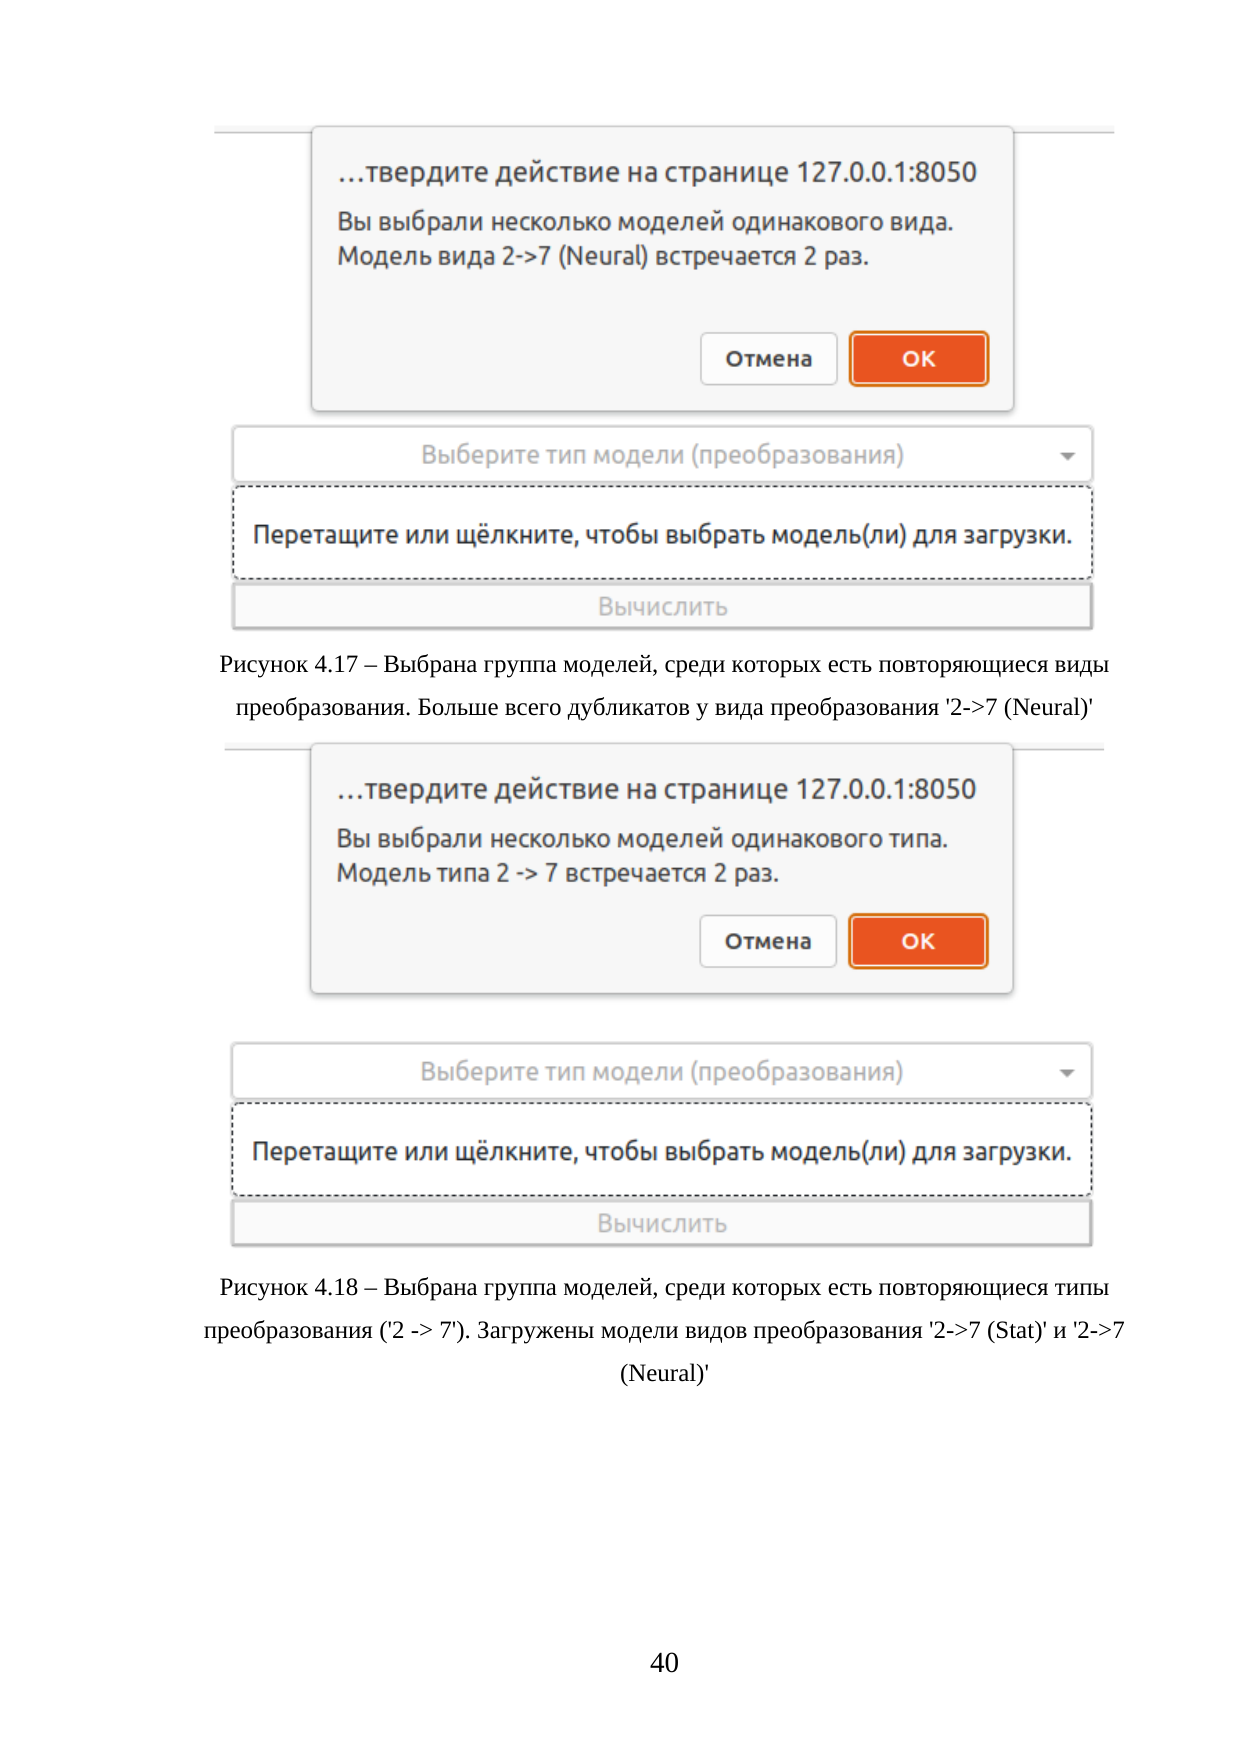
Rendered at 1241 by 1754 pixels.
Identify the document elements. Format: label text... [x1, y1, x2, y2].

text Рисунок 4.17 – Выбрана группа моделей, среди которых есть повторяющиеся виды преобразования. Больше всего дубликатов у вида преобразования '2->7 (Neural)' [177, 649, 1152, 721]
picture [214, 118, 1115, 633]
picture [224, 735, 1105, 1256]
text Рисунок 4.18 – Выбрана группа моделей, среди которых есть повторяющиеся типы преобразования ('2 -> 7'). Загружены модели видов преобразования '2->7 (Stat)' и '2->7 (Neural)' [177, 1272, 1152, 1387]
